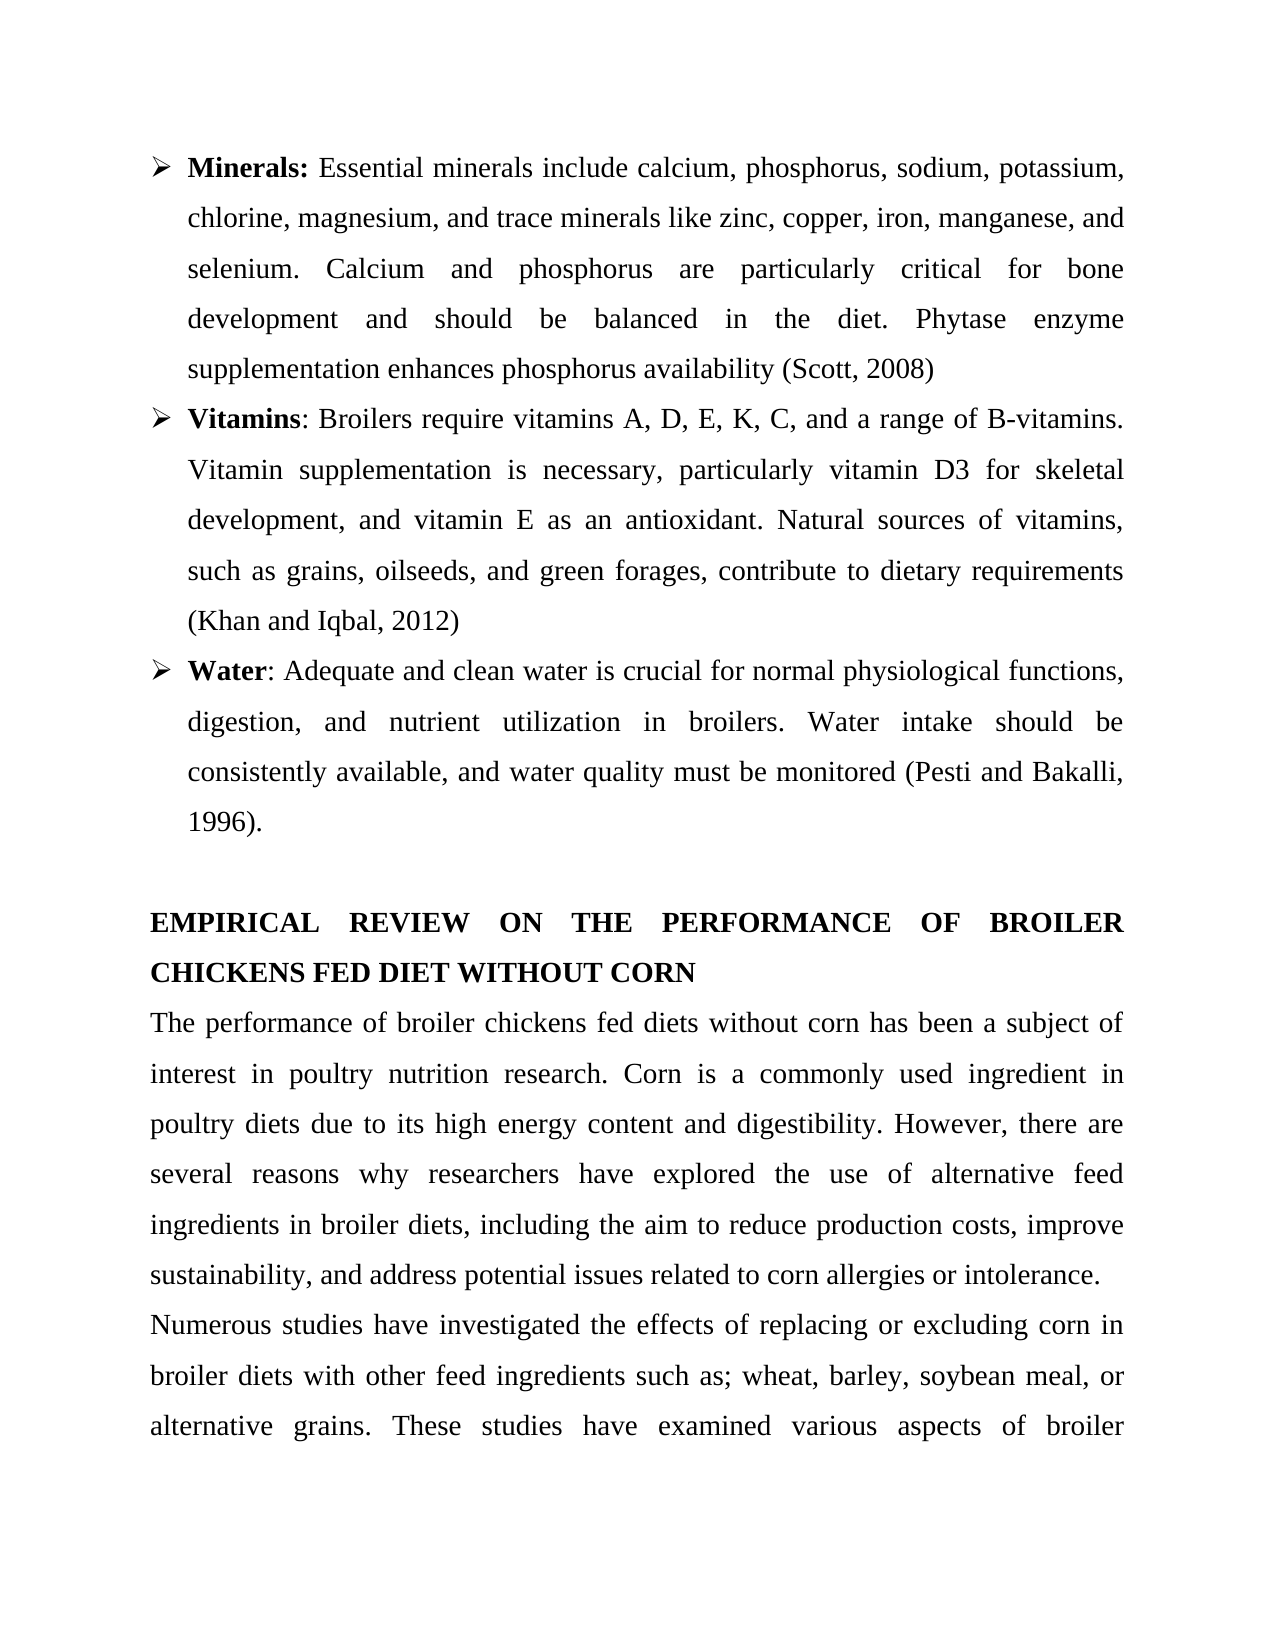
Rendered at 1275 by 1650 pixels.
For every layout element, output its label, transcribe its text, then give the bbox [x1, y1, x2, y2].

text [150, 1307, 1125, 1442]
list Water: Adequate and clean water is crucial for normal physiological functions, digestion, and nutrient utilization in broilers. Water intake should be consistently available, and water quality must be monitored (Pesti and Bakalli, 1996). [150, 653, 1125, 838]
list Vitamins: Broilers require vitamins A, D, E, K, C, and a range of B-vitamins. Vitamin supplementation is necessary, particularly vitamin D3 for skeletal development, and vitamin E as an antioxidant. Natural sources of vitamins, such as grains, oilseeds, and green forages, contribute to dietary requirements (Khan and Iqbal, 2012) [150, 402, 1125, 637]
text EMPIRICAL REVIEW ON THE PERFORMANCE OF BROILER CHICKENS FED DIET WITHOUT CORN [150, 905, 1125, 989]
text The performance of broiler chickens fed diets without corn has been a subject of interest in poultry nutrition research. Corn is a commonly used ingredient in poultry diets due to its high energy content and digestibility. However, there are several reasons why researchers have explored the use of alternative feed ingredients in broiler diets, including the aim to reduce production costs, improve sustainability, and address potential issues related to corn allergies or intolerance. [150, 1006, 1125, 1291]
list Minerals: Essential minerals include calcium, phosphorus, sodium, potassium, chlorine, magnesium, and trace minerals like zinc, copper, iron, manganese, and selenium. Calcium and phosphorus are particularly critical for bone development and should be balanced in the diet. Phytase enzyme supplementation enhances phosphorus availability (Scott, 2008) [150, 150, 1125, 385]
